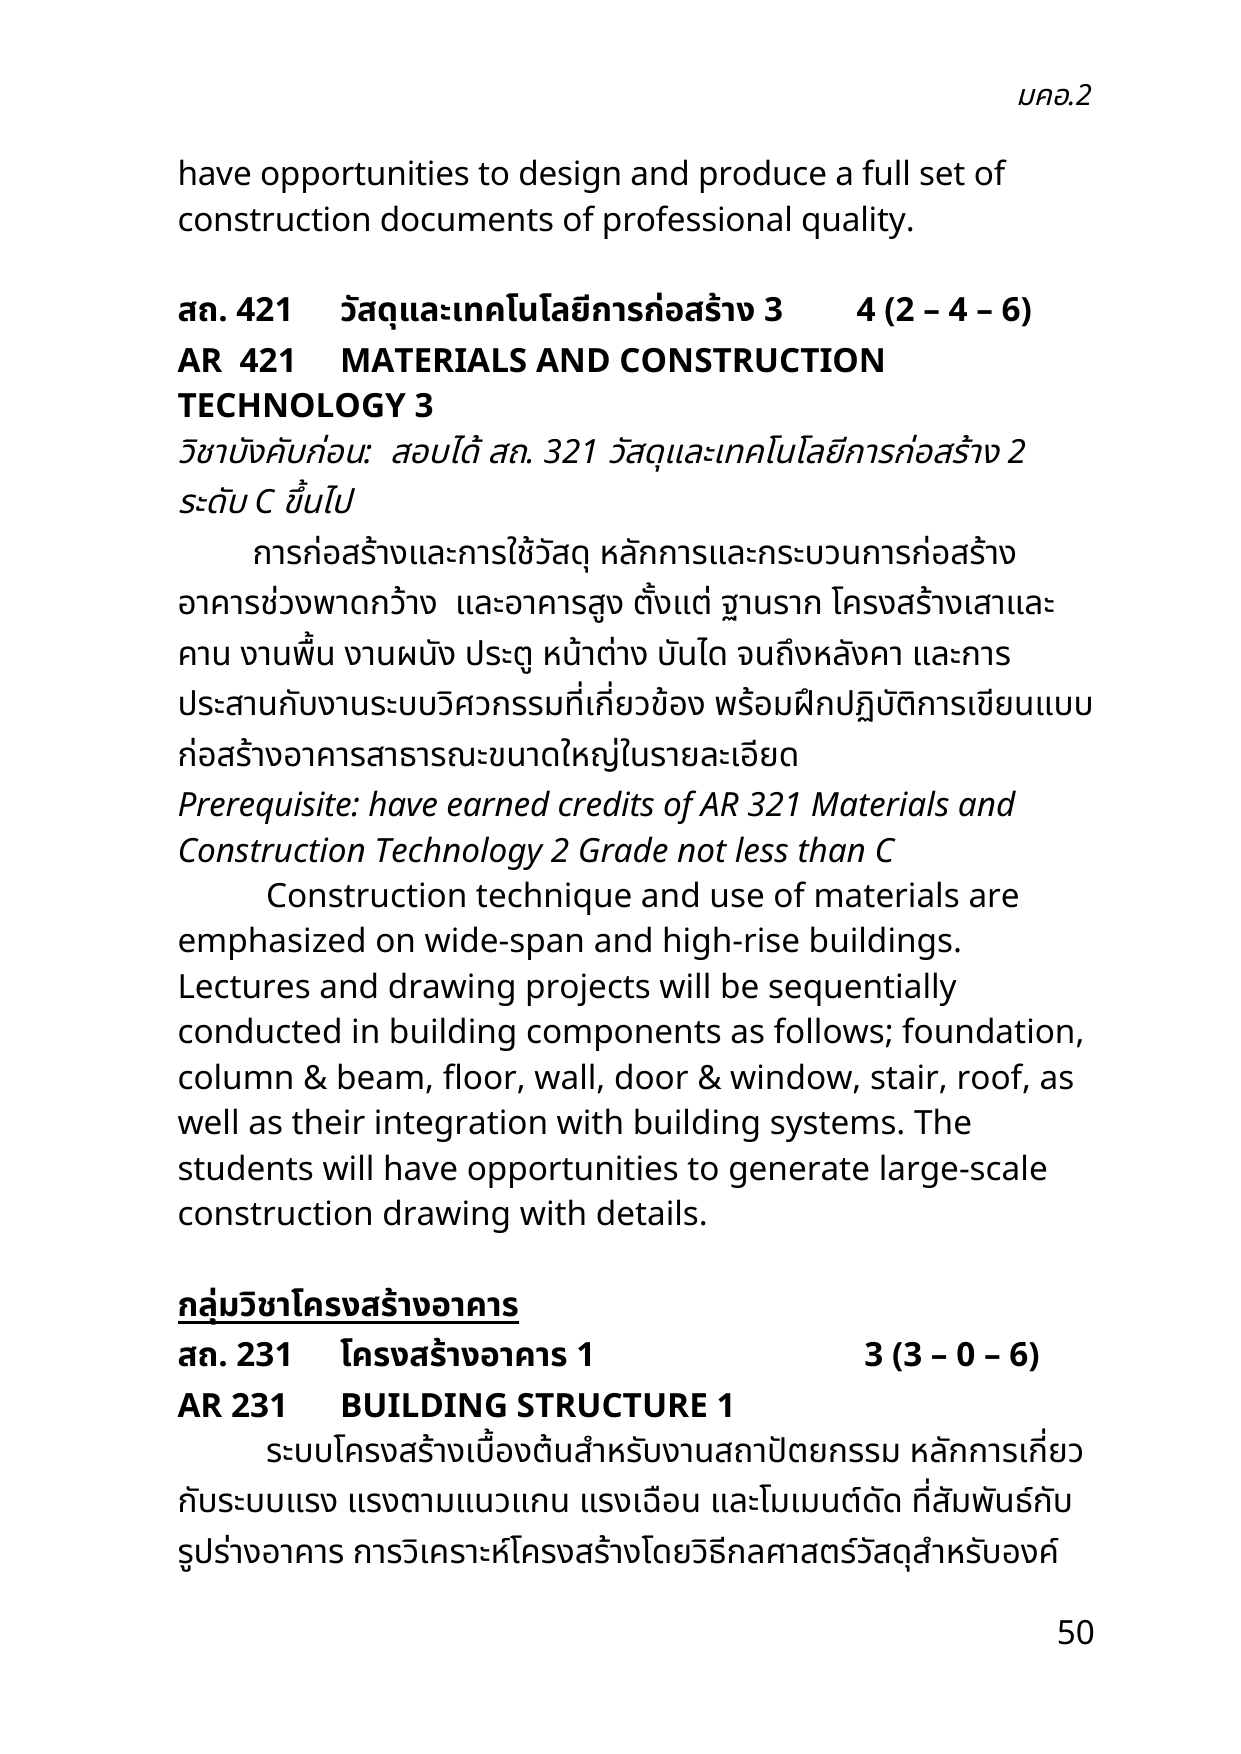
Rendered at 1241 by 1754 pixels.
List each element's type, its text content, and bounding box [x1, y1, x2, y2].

text กลุ่มวิชาโครงสร้างอาคาร [177, 1281, 1095, 1331]
text Construction technique and use of materials are emphasized on wide-span and high-rise buildings. Lectures and drawing projects will be sequentially conducted in building components as follows; foundation, column & beam, floor, wall, door & window, stair, roof, as well as their integration with building systems. The students will have opportunities to generate large-scale construction drawing with details. [177, 872, 1095, 1235]
text AR 231 BUILDING STRUCTURE 1 [177, 1382, 1095, 1427]
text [177, 150, 1095, 241]
text Prerequisite: have earned credits of AR 321 Materials and Construction Technology 2 Grade not less than C [177, 781, 1095, 872]
text AR 421 MATERIALS AND CONSTRUCTION TECHNOLOGY 3 [177, 337, 1095, 428]
text การก่อสร้างและการใช้วัสดุ หลักการและกระบวนการก่อสร้างอาคารช่วงพาดกว้าง และอาคารสูง ตั้งแต่ ฐานราก โครงสร้างเสาและคาน งานพื้น งานผนัง ประตู หน้าต่าง บันได จนถึงหลังคา และการประสานกับงานระบบวิศวกรรมที่เกี่ยวข้อง พร้อมฝึกปฏิบัติการเขียนแบบก่อสร้างอาคารสาธารณะขนาดใหญ่ในรายละเอียด [148, 529, 1095, 781]
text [177, 1427, 1095, 1578]
text วิชาบังคับก่อน: สอบได้ สถ. 321 วัสดุและเทคโนโลยีการก่อสร้าง 2 ระดับ C ขึ้นไป [177, 428, 1095, 529]
text สถ. 231 โครงสร้างอาคาร 1 3 (3 – 0 – 6) [177, 1331, 1095, 1382]
text สถ. 421 วัสดุและเทคโนโลยีการก่อสร้าง 3 4 (2 – 4 – 6) [177, 286, 1095, 337]
